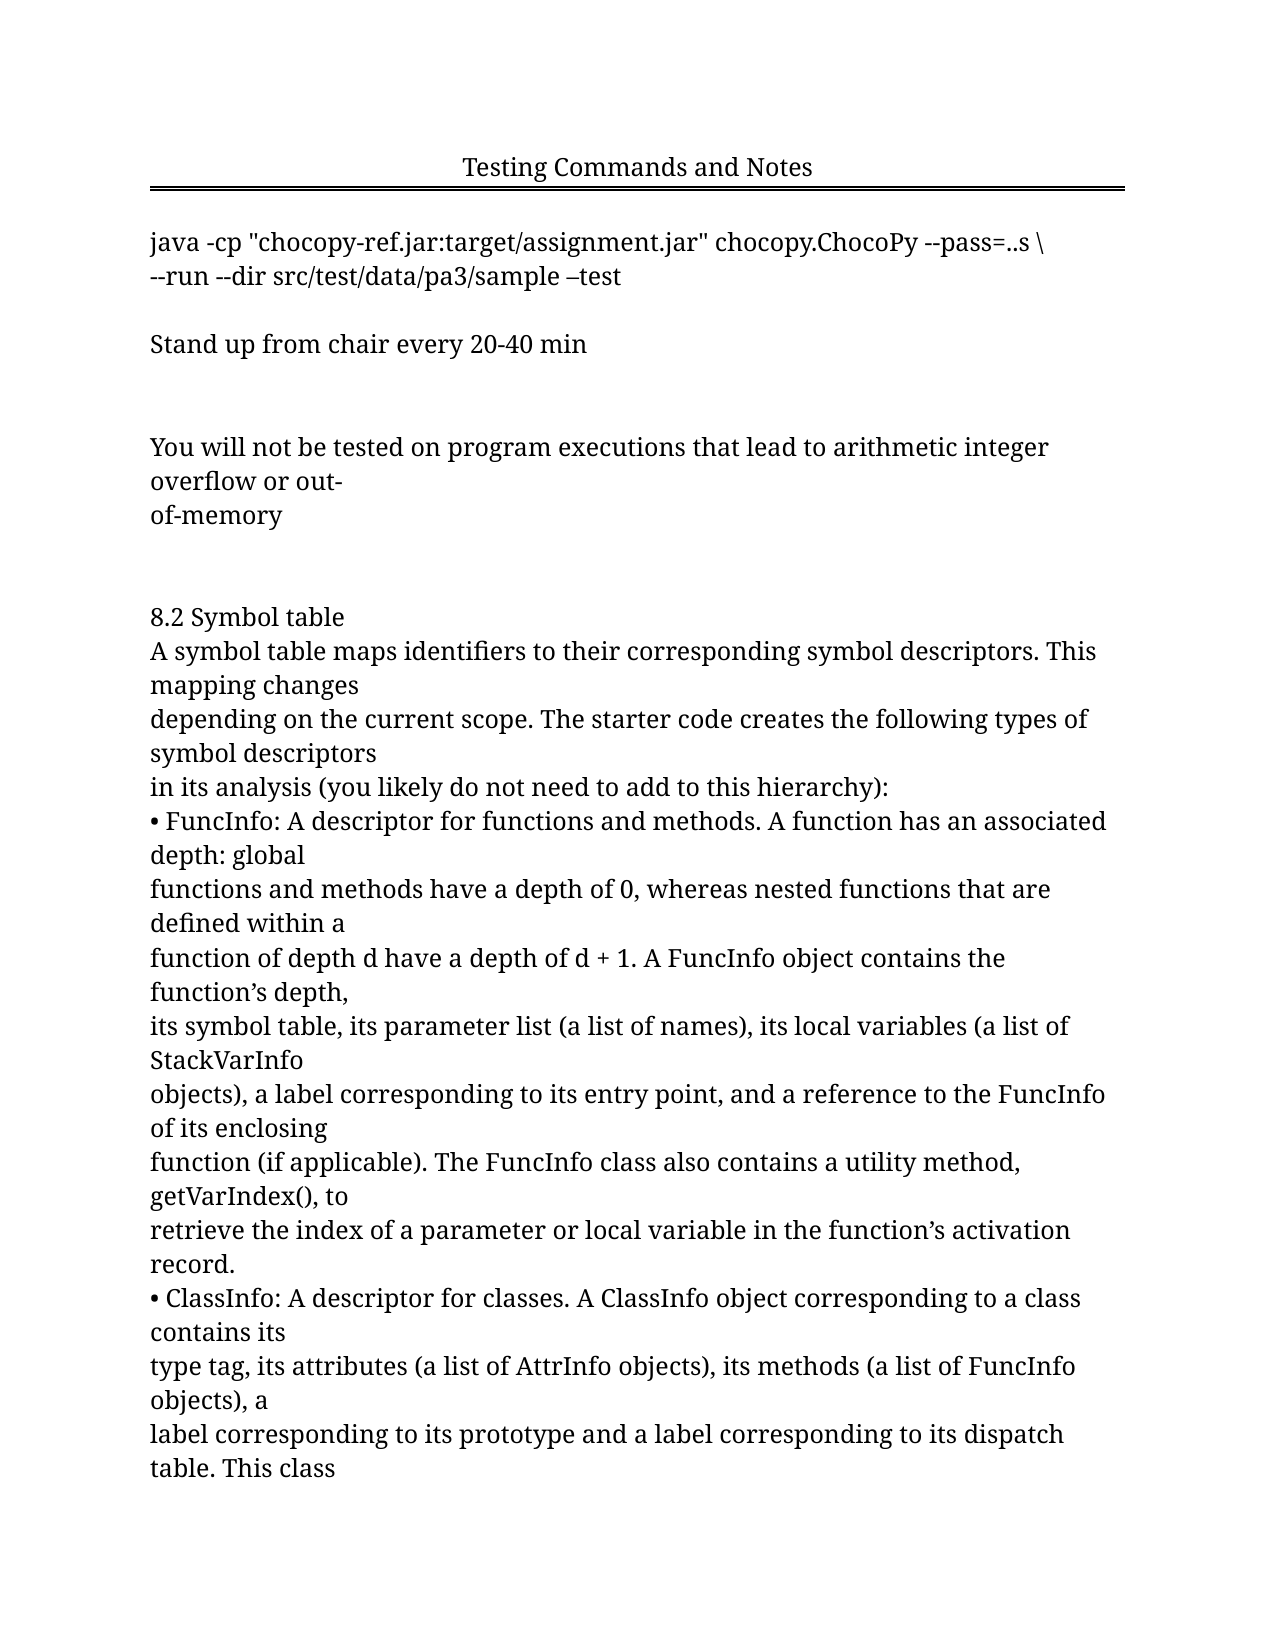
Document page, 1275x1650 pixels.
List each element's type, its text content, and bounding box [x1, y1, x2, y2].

text label corresponding to its prototype and a label corresponding to its dispatch table. This class [150, 1417, 1125, 1485]
text type tag, its attributes (a list of AttrInfo objects), its methods (a list of FuncInfo objects), a [150, 1349, 1125, 1417]
text function (if applicable). The FuncInfo class also contains a utility method, getVarIndex(), to [150, 1144, 1125, 1213]
text function of depth d have a depth of d + 1. A FuncInfo object contains the function’s depth, [150, 940, 1125, 1008]
text of-memory [150, 497, 1125, 531]
text You will not be tested on program executions that lead to arithmetic integer overflow or out- [150, 429, 1125, 497]
text • ClassInfo: A descriptor for classes. A ClassInfo object corresponding to a class contains its [150, 1281, 1125, 1349]
text --run --dir src/test/data/pa3/sample –test [150, 259, 1125, 293]
text Testing Commands and Notes [150, 150, 1125, 186]
text depending on the current scope. The starter code creates the following types of symbol descriptors [150, 702, 1125, 770]
text A symbol table maps identifiers to their corresponding symbol descriptors. This mapping changes [150, 634, 1125, 702]
text objects), a label corresponding to its entry point, and a reference to the FuncInfo of its enclosing [150, 1076, 1125, 1144]
text 8.2 Symbol table [150, 599, 1125, 634]
text in its analysis (you likely do not need to add to this hierarchy): [150, 770, 1125, 804]
text Stand up from chair every 20-40 min [150, 327, 1125, 361]
text functions and methods have a depth of 0, whereas nested functions that are defined within a [150, 872, 1125, 940]
text • FuncInfo: A descriptor for functions and methods. A function has an associated depth: global [150, 804, 1125, 872]
text retrieve the index of a parameter or local variable in the function’s activation record. [150, 1213, 1125, 1281]
text java -cp "chocopy-ref.jar:target/assignment.jar" chocopy.ChocoPy --pass=..s \ [150, 225, 1125, 259]
text its symbol table, its parameter list (a list of names), its local variables (a list of StackVarInfo [150, 1008, 1125, 1076]
